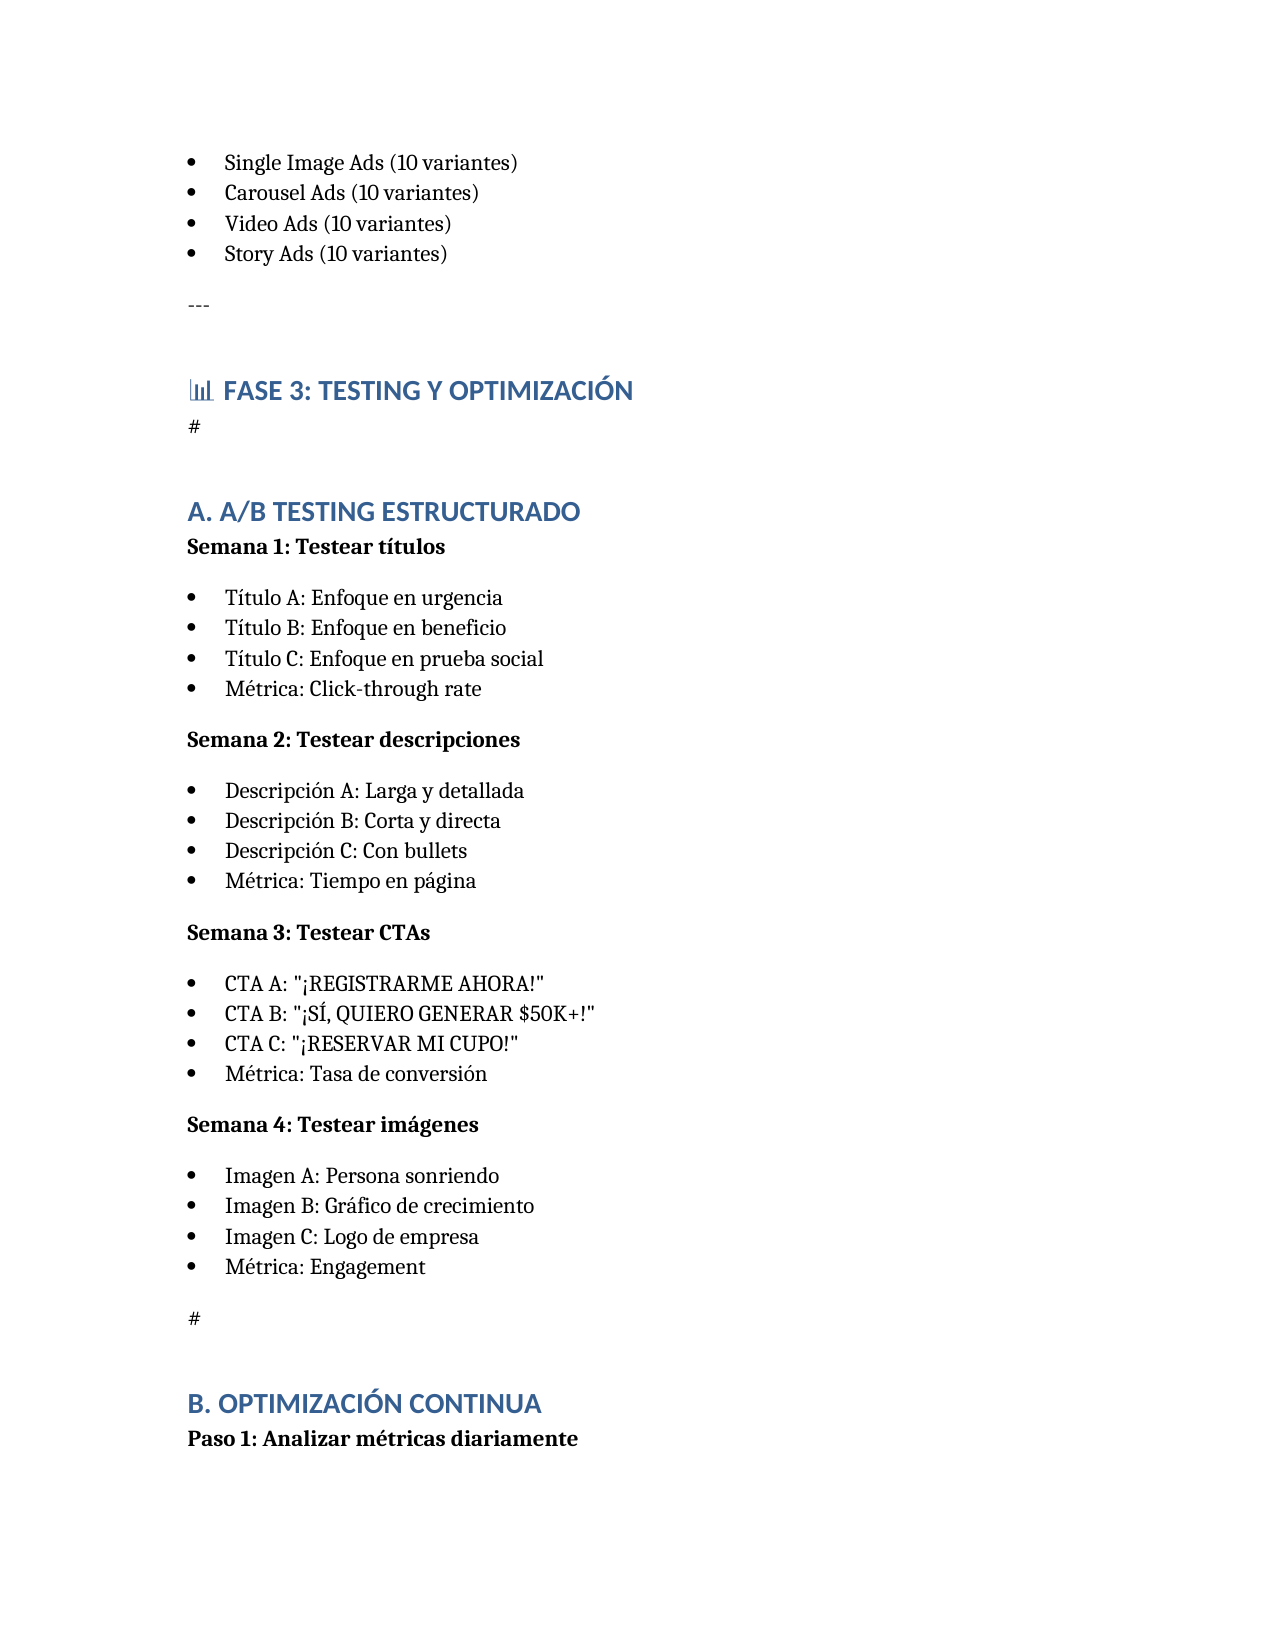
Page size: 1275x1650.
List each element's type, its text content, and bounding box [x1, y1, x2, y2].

list Imagen B: Gráfico de crecimiento [187, 1193, 1087, 1220]
text # [187, 1305, 1087, 1331]
subtitle A. A/B TESTING ESTRUCTURADO [187, 493, 1087, 529]
list Single Image Ads (10 variantes) [187, 150, 1087, 176]
text Semana 4: Testear imágenes [187, 1112, 1087, 1138]
list Descripción B: Corta y directa [187, 808, 1087, 834]
list Story Ads (10 variantes) [187, 241, 1087, 267]
list Métrica: Click-through rate [187, 676, 1087, 702]
text Semana 1: Testear títulos [187, 534, 1087, 560]
text Paso 1: Analizar métricas diariamente [187, 1426, 1087, 1452]
subtitle B. OPTIMIZACIÓN CONTINUA [187, 1385, 1087, 1421]
list Carousel Ads (10 variantes) [187, 180, 1087, 207]
subtitle 📊 FASE 3: TESTING Y OPTIMIZACIÓN [187, 372, 1087, 407]
list Título C: Enfoque en prueba social [187, 645, 1087, 672]
text Semana 3: Testear CTAs [187, 919, 1087, 946]
list Imagen A: Persona sonriendo [187, 1163, 1087, 1189]
list Título B: Enfoque en beneficio [187, 615, 1087, 642]
list Video Ads (10 variantes) [187, 210, 1087, 237]
text Semana 2: Testear descripciones [187, 727, 1087, 753]
list Descripción C: Con bullets [187, 838, 1087, 864]
list Métrica: Engagement [187, 1254, 1087, 1280]
list CTA A: "¡REGISTRARME AHORA!" [187, 970, 1087, 997]
list Métrica: Tasa de conversión [187, 1061, 1087, 1087]
list Métrica: Tiempo en página [187, 868, 1087, 895]
list CTA C: "¡RESERVAR MI CUPO!" [187, 1031, 1087, 1057]
list CTA B: "¡SÍ, QUIERO GENERAR $50K+!" [187, 1001, 1087, 1027]
text --- [187, 292, 1087, 318]
list Título A: Enfoque en urgencia [187, 585, 1087, 611]
list Imagen C: Logo de empresa [187, 1223, 1087, 1250]
list Descripción A: Larga y detallada [187, 778, 1087, 804]
text # [187, 413, 1087, 439]
